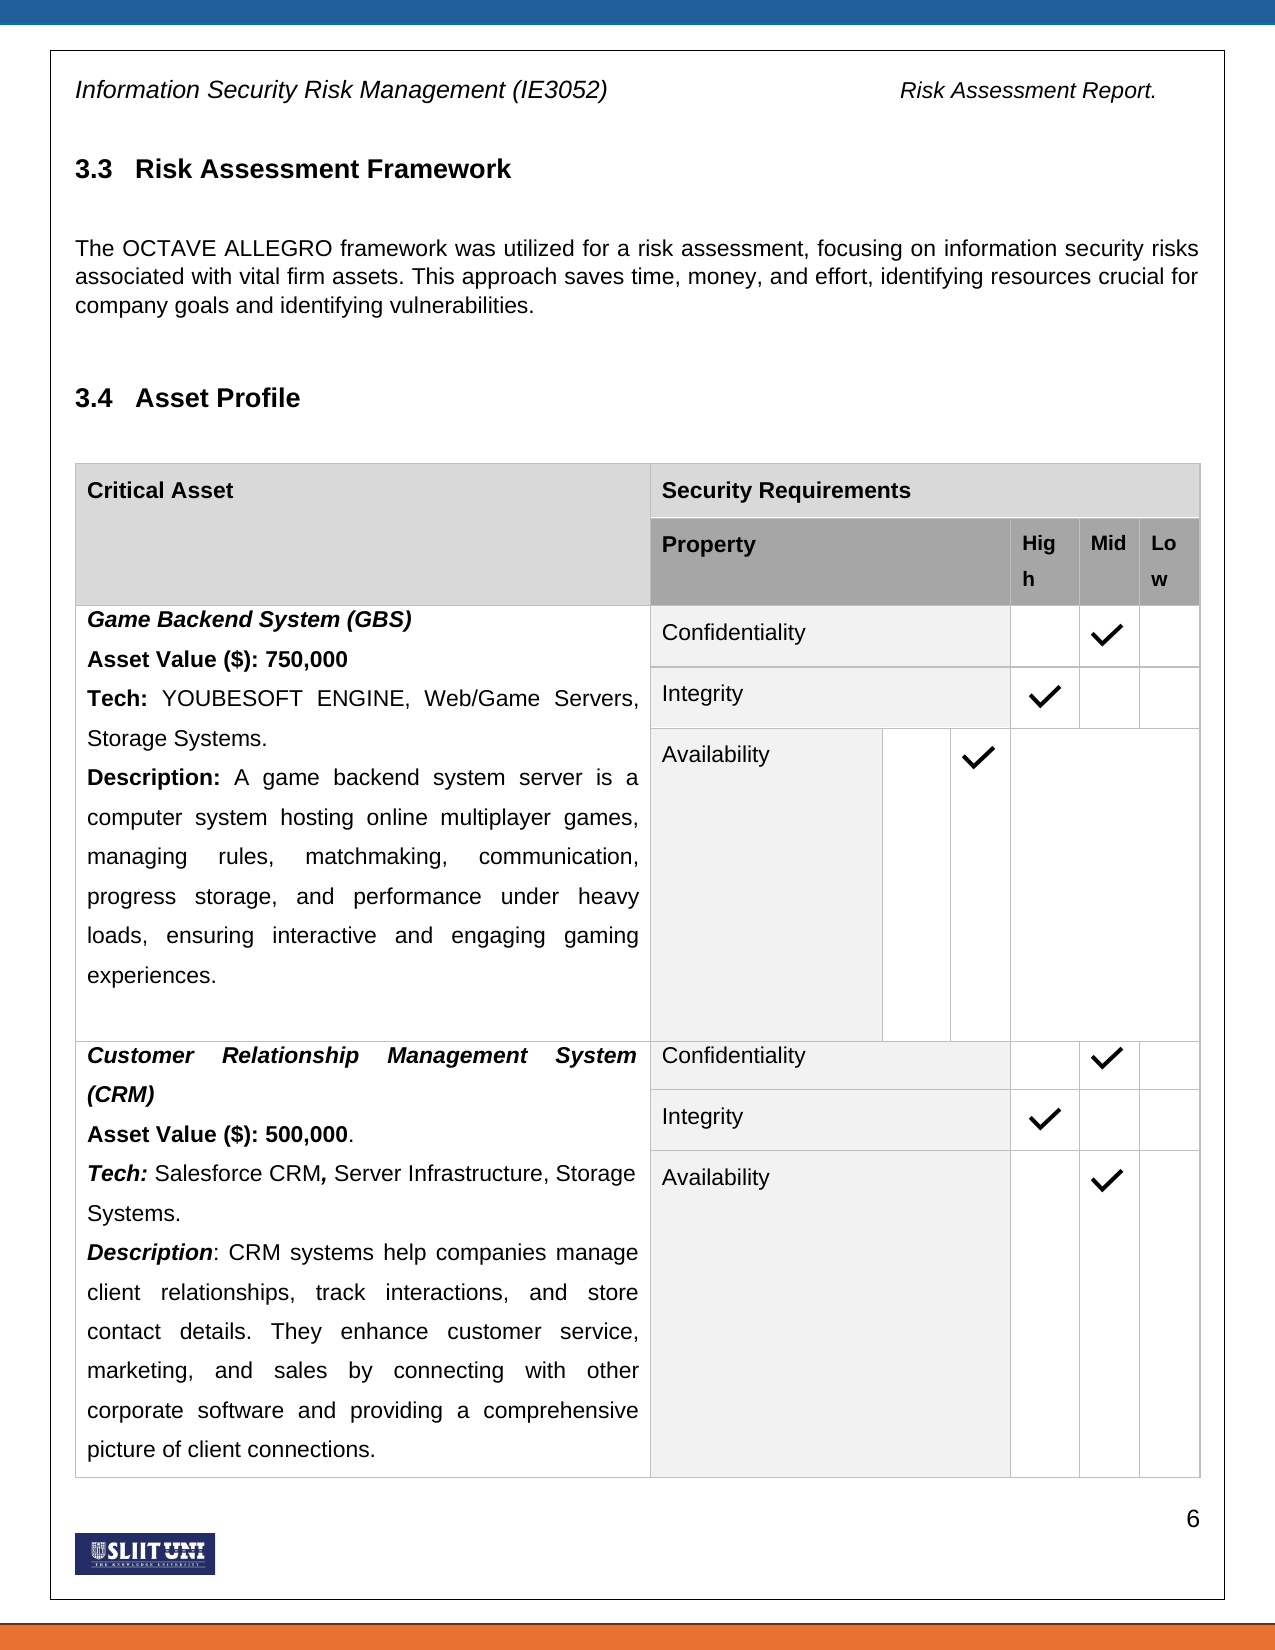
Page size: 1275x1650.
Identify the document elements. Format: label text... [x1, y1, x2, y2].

table_cell Integrity [651, 668, 1010, 727]
subtitle Asset Profile [75, 382, 1200, 413]
table_cell [1080, 1042, 1139, 1089]
table_cell [1080, 668, 1139, 727]
table_cell Confidentiality [651, 1042, 1010, 1089]
picture [1090, 1163, 1124, 1198]
table_cell [1140, 1090, 1199, 1150]
table_cell Game Backend System (GBS) Asset Value ($): 750,000 Tech: YOUBESOFT ENGINE, Web/Game Servers, Storage Systems. Description: A game backend system server is a computer system hosting online multiplayer games, managing rules, matchmaking, communication, progress storage, and performance under heavy loads, ensuring interactive and engaging gaming experiences. [76, 606, 650, 1041]
table_cell Availability [651, 729, 882, 1041]
table_cell Confidentiality [651, 606, 1010, 666]
table_cell Customer Relationship Management System (CRM) Asset Value ($): 500,000. Tech: Salesforce CRM, Server Infrastructure, Storage Systems. Description: CRM systems help companies manage client relationships, track interactions, and store contact details. They enhance customer service, marketing, and sales by connecting with other corporate software and providing a comprehensive picture of client connections. [76, 1042, 650, 1477]
table_cell High [1011, 519, 1079, 605]
table_cell [1140, 668, 1199, 727]
table_cell [1140, 1042, 1199, 1089]
table_cell [1011, 729, 1199, 1041]
table_cell [1140, 1151, 1199, 1477]
table_cell [1080, 1090, 1139, 1150]
table_cell [1011, 1090, 1079, 1150]
table_header Critical Asset [76, 464, 650, 605]
picture [75, 1533, 216, 1575]
table_cell [883, 729, 950, 1041]
picture [1090, 1041, 1124, 1075]
table_cell [1140, 606, 1199, 666]
picture [1028, 680, 1062, 714]
table_cell [951, 729, 1010, 1041]
table_cell [1011, 606, 1079, 666]
table_cell Mid [1080, 519, 1139, 605]
subtitle Risk Assessment Framework [75, 153, 1200, 184]
picture [1028, 1102, 1062, 1136]
picture [1090, 618, 1124, 652]
table_cell [1011, 668, 1079, 727]
table_cell Availability [651, 1151, 1010, 1477]
table_cell [1011, 1151, 1079, 1477]
table_cell [1011, 1042, 1079, 1089]
table_cell Integrity [651, 1090, 1010, 1150]
table_cell Low [1140, 519, 1199, 605]
picture [961, 741, 996, 775]
text The OCTAVE ALLEGRO framework was utilized for a risk assessment, focusing on information security risks associated with vital firm assets. This approach saves time, money, and effort, identifying resources crucial for company goals and identifying vulnerabilities. [75, 235, 1200, 318]
table_cell [1080, 606, 1139, 666]
table_header Security Requirements [651, 464, 1199, 517]
table_cell Property [651, 519, 1010, 605]
table_cell [1080, 1151, 1139, 1477]
